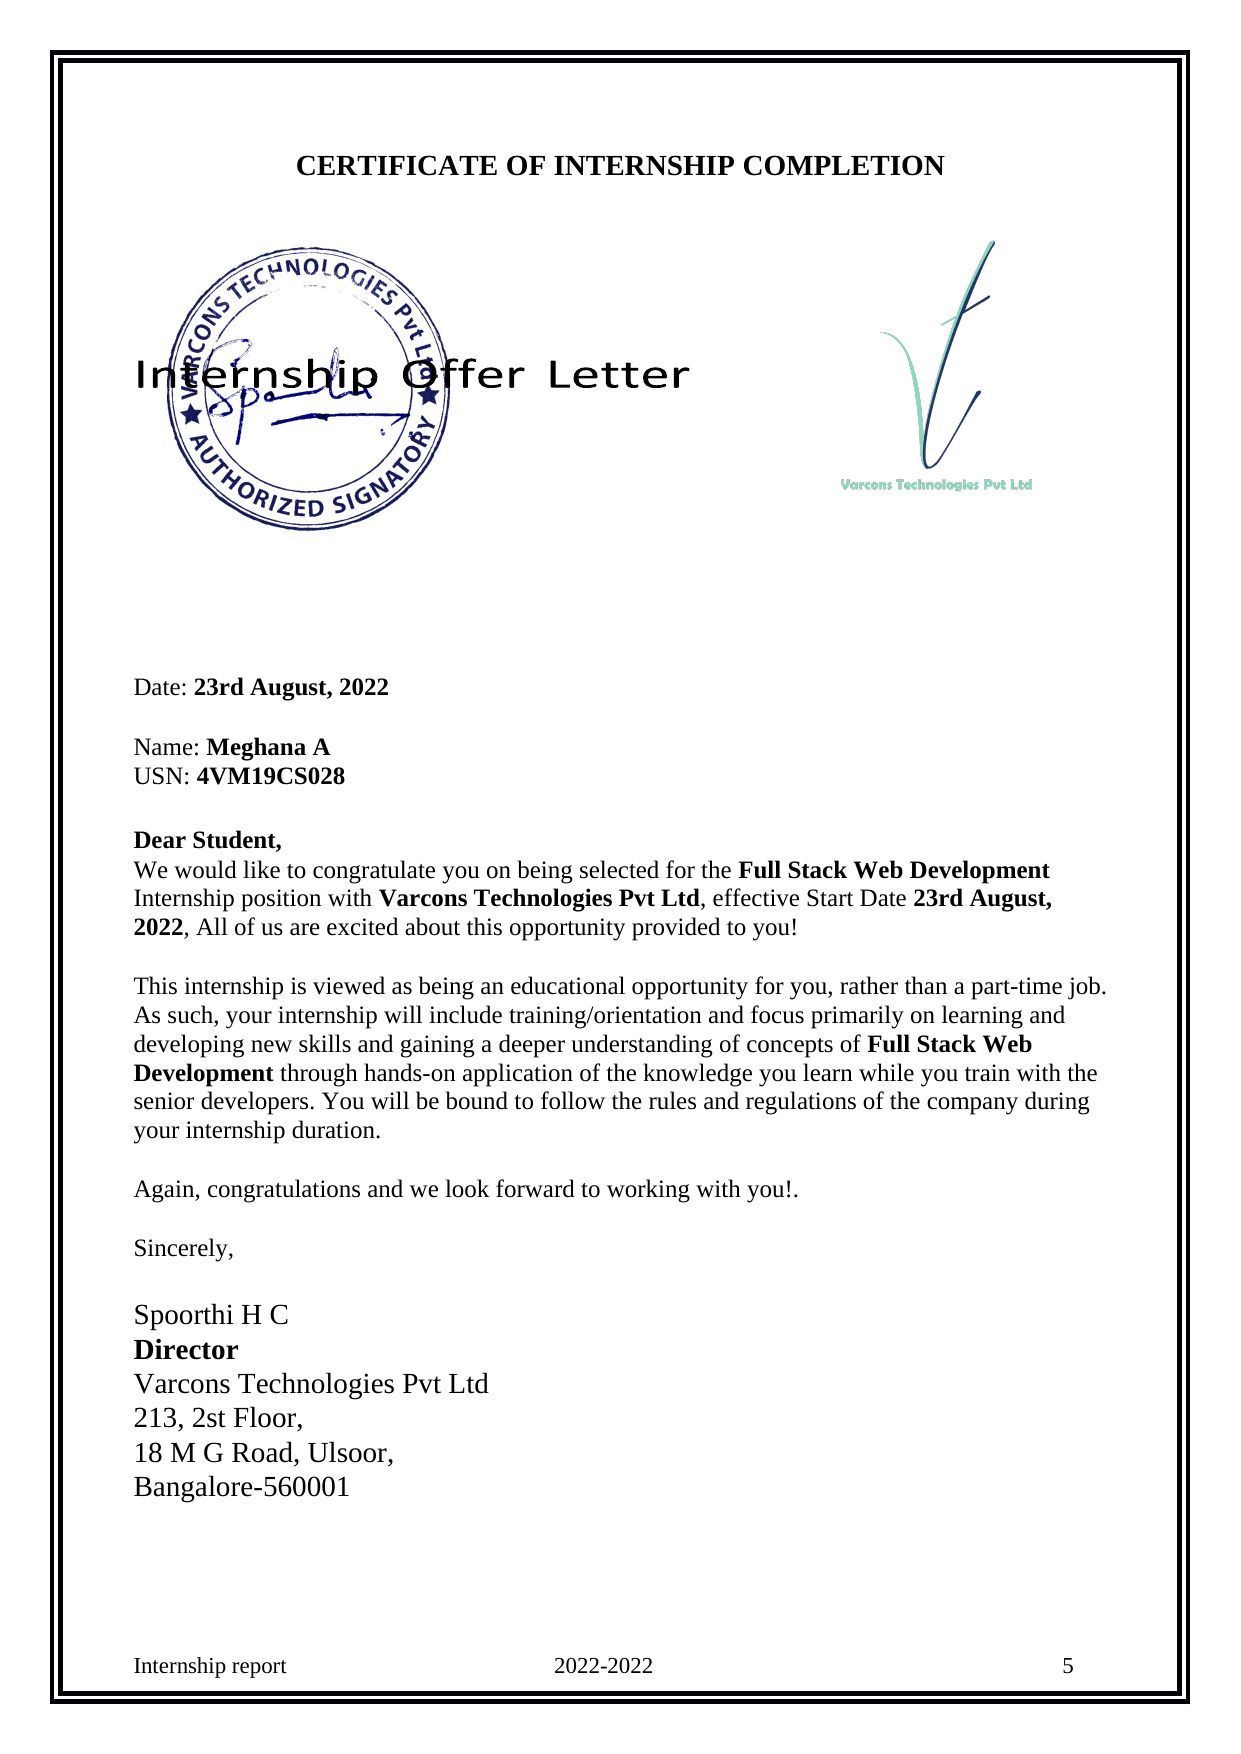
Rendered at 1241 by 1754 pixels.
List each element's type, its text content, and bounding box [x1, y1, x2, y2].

text 213, 2st Floor, [133, 1401, 1113, 1434]
text Again, congratulations and we look forward to working with you!. [133, 1174, 1113, 1203]
text Dear Student, [133, 825, 1113, 854]
text CERTIFICATE OF INTERNSHIP COMPLETION [179, 148, 1061, 181]
text 18 M G Road, Ulsoor, [133, 1435, 1113, 1468]
text Spoorthi H C [133, 1297, 1113, 1331]
text Sincerely, [133, 1233, 1113, 1262]
text Bangalore-560001 [133, 1469, 1113, 1503]
text Name: Meghana A [133, 732, 1113, 760]
text USN: 4VM19CS028 [133, 761, 1113, 790]
text Varcons Technologies Pvt Ltd [133, 1366, 1113, 1400]
text Director [133, 1332, 1113, 1365]
text This internship is viewed as being an educational opportunity for you, rather than a part-time job. As such, your internship will include training/orientation and focus primarily on learning and developing new skills and gaining a deeper understanding of concepts of Full Stack Web Development through hands-on application of the knowledge you learn while you train with the senior developers. You will be bound to follow the rules and regulations of the company during your internship duration. [133, 971, 1113, 1144]
text Date: 23rd August, 2022 [133, 672, 1113, 701]
text We would like to congratulate you on being selected for the Full Stack Web Development Internship position with Varcons Technologies Pvt Ltd, effective Start Date 23rd August, 2022, All of us are excited about this opportunity provided to you! [133, 855, 1113, 941]
